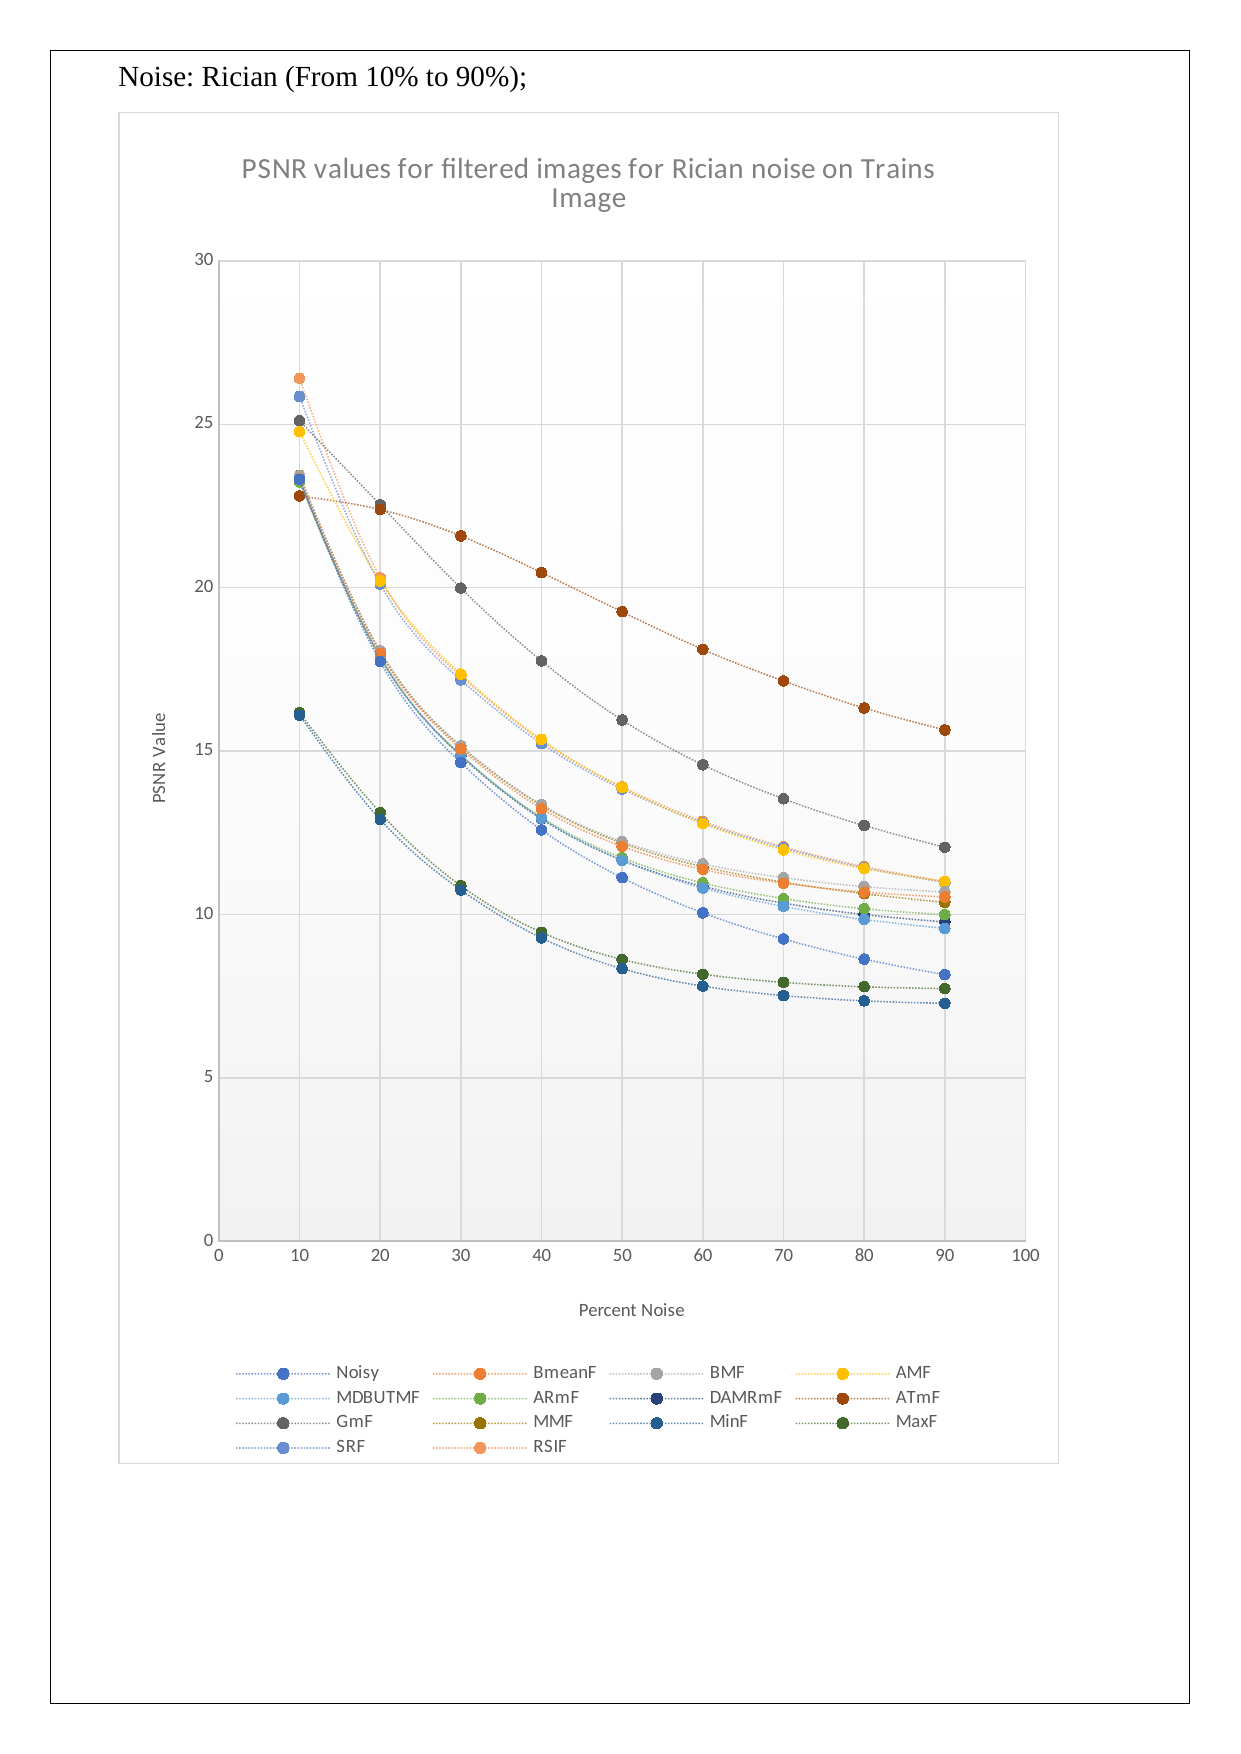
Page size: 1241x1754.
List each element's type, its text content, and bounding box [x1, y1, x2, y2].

text Noise: Rician (From 10% to 90%); [118, 59, 1122, 93]
